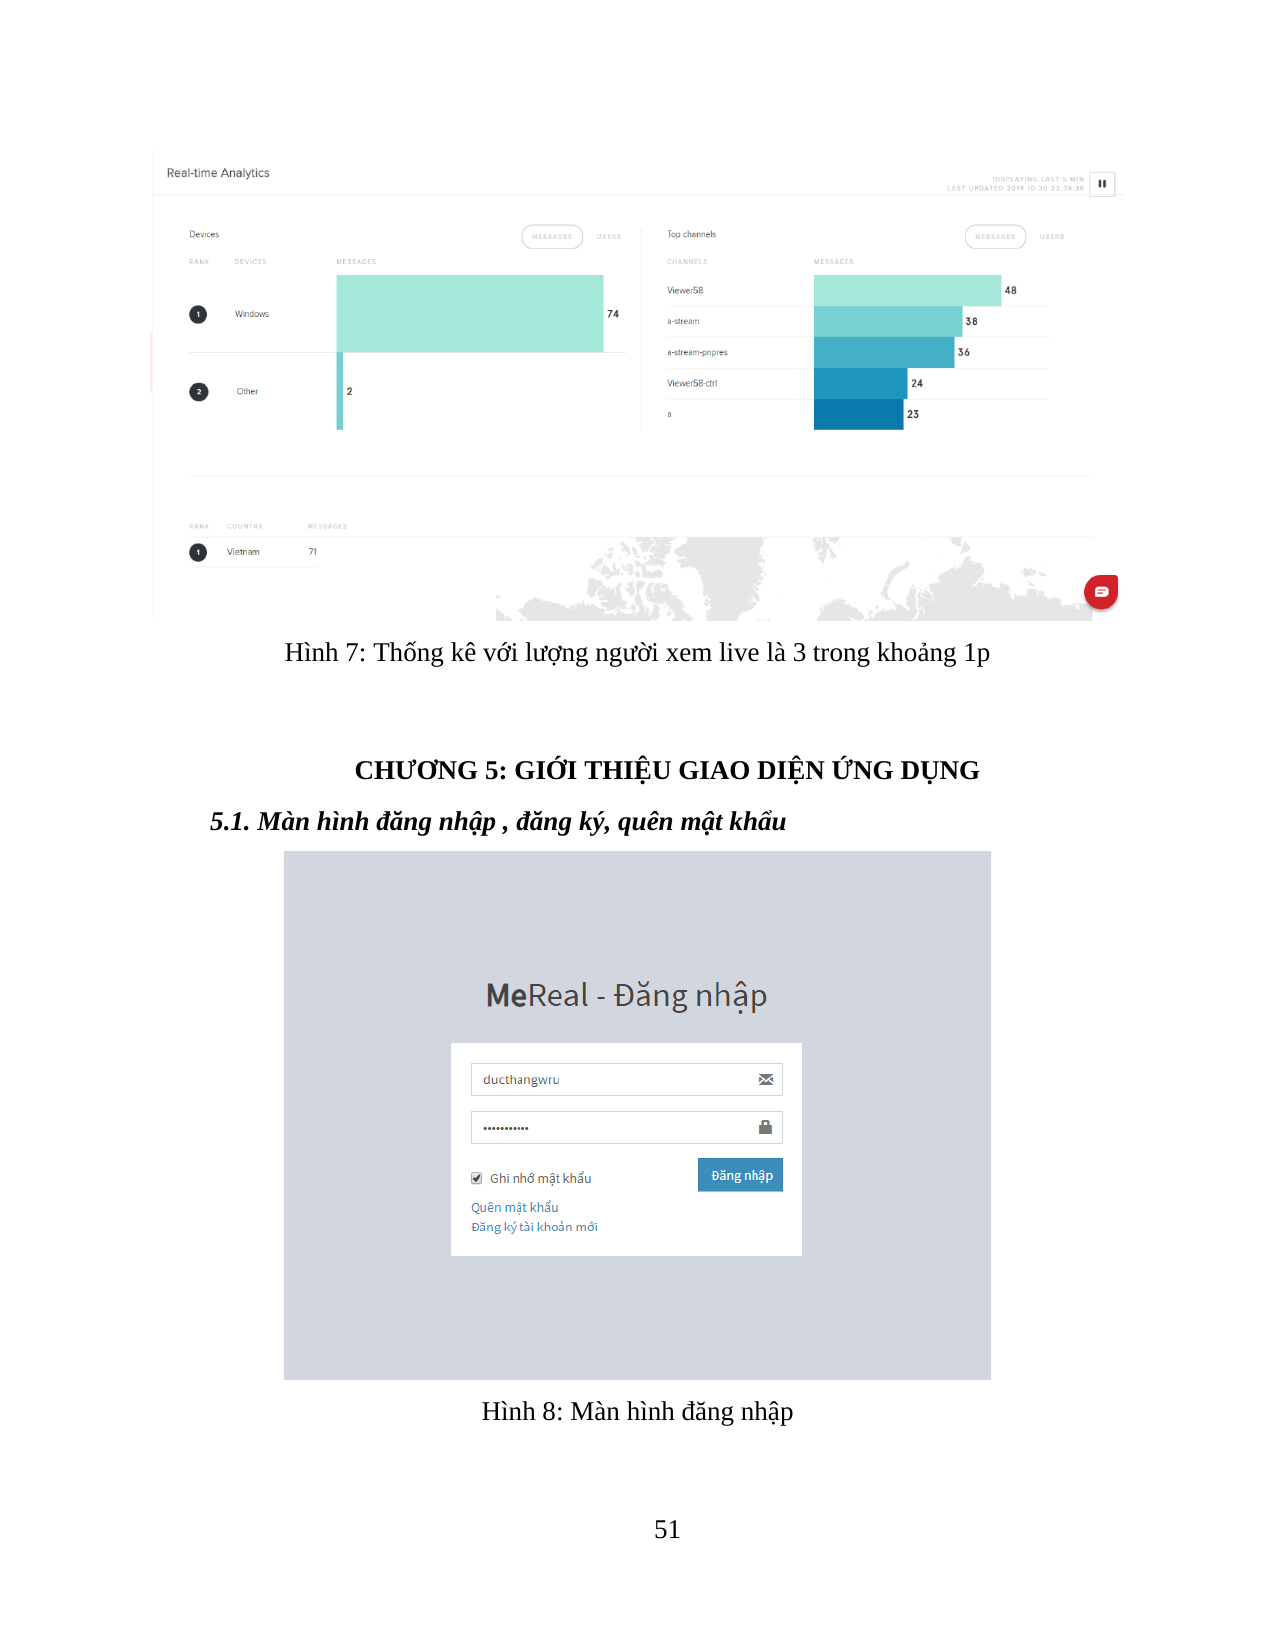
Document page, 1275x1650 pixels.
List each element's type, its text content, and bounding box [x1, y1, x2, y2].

picture [150, 150, 1124, 621]
text Hình 7: Thống kê với lượng người xem live là 3 trong khoảng 1p [150, 636, 1125, 667]
subtitle 5.1. Màn hình đăng nhập , đăng ký, quên mật khẩu [150, 805, 1125, 836]
text Hình 8: Màn hình đăng nhập [150, 1395, 1125, 1426]
subtitle CHƯƠNG 5: GIỚI THIỆU GIAO DIỆN ỨNG DỤNG [150, 754, 1125, 785]
picture [283, 851, 992, 1380]
